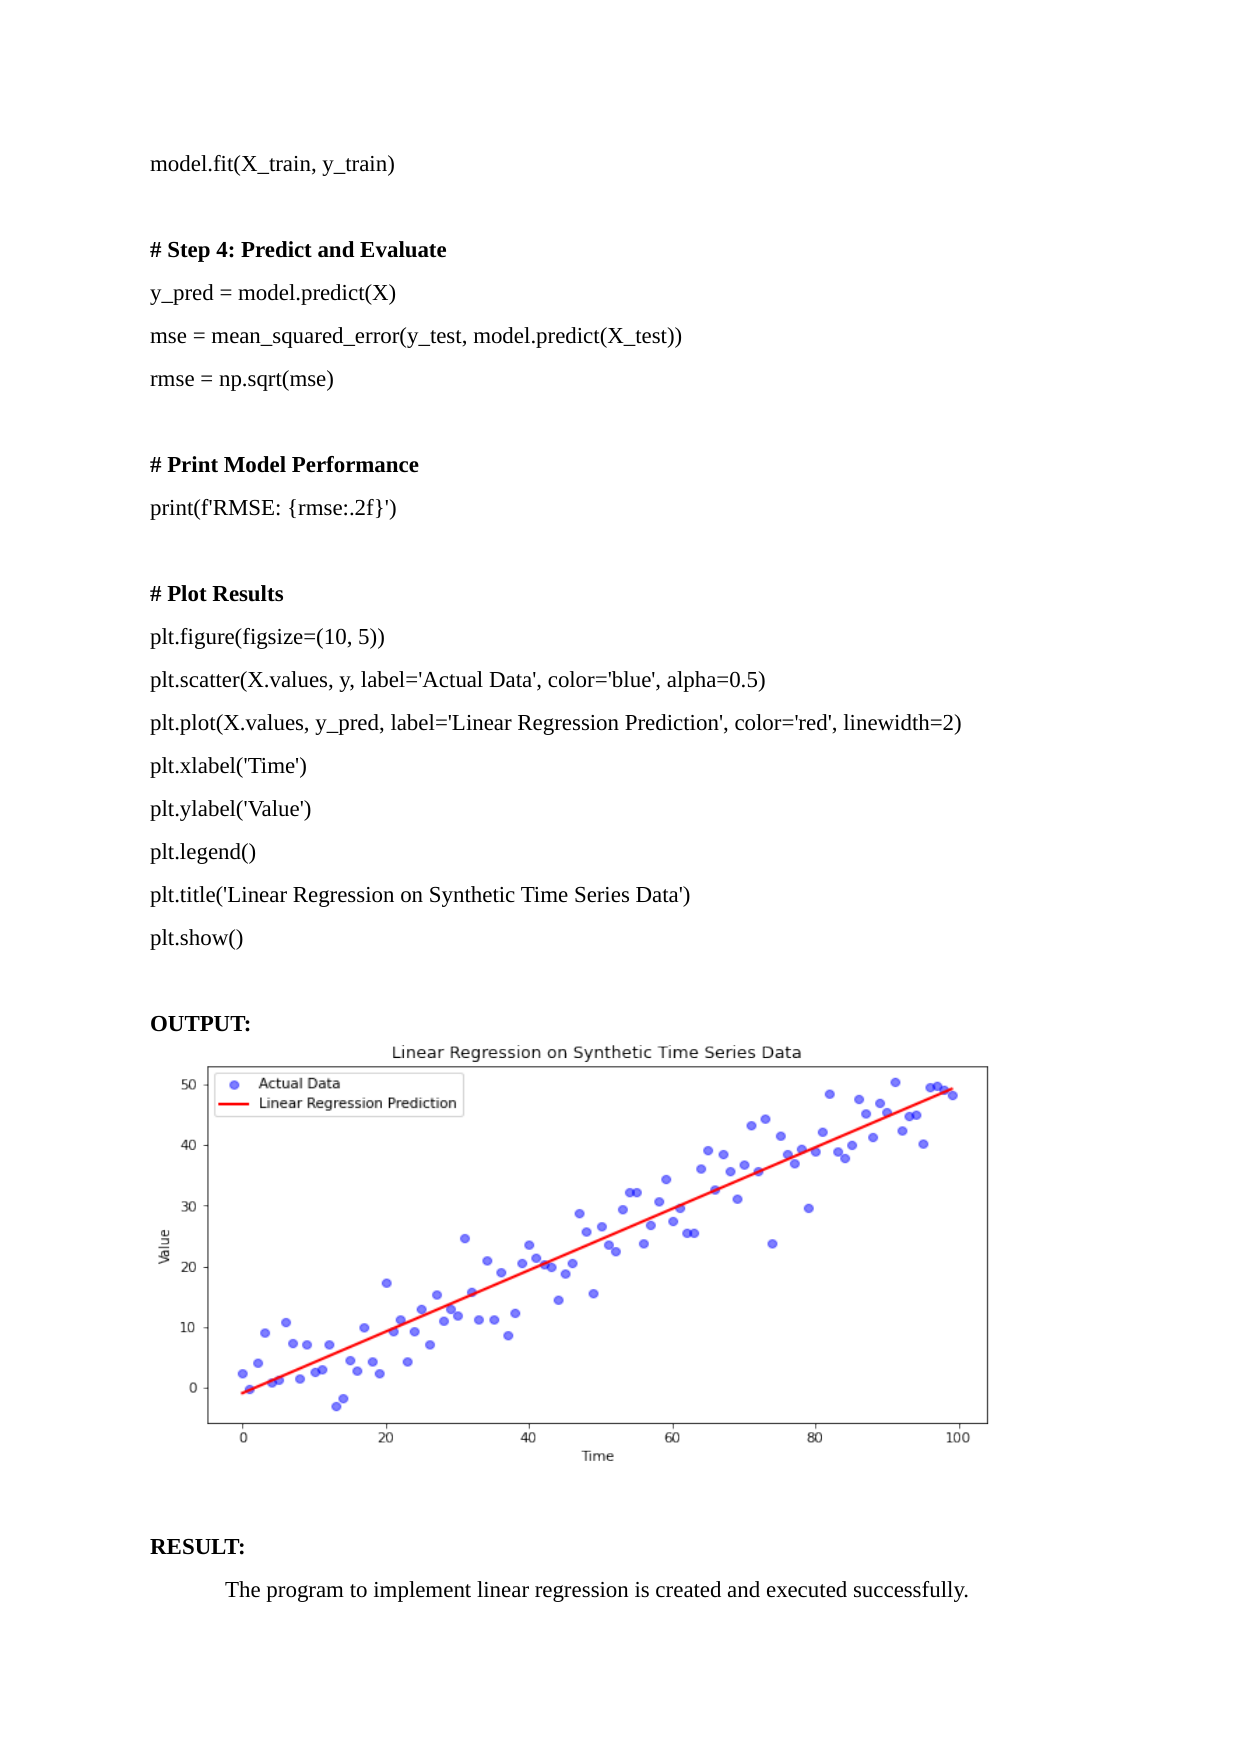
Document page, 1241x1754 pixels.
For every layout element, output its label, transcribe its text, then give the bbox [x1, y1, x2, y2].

text # Plot Results [150, 580, 1090, 607]
text print(f'RMSE: {rmse:.2f}') [150, 494, 1090, 521]
text plt.scatter(X.values, y, label='Actual Data', color='blue', alpha=0.5) [150, 666, 1090, 693]
text # Print Model Performance [150, 451, 1090, 477]
text plt.show() [150, 924, 1090, 951]
text RESULT: [150, 1533, 1090, 1559]
text # Step 4: Predict and Evaluate [150, 236, 1090, 262]
text plt.ylabel('Value') [150, 795, 1090, 822]
text plt.plot(X.values, y_pred, label='Linear Regression Prediction', color='red', linewidth=2) [150, 709, 1090, 736]
text model.fit(X_train, y_train) [150, 150, 1090, 176]
text y_pred = model.predict(X) [150, 279, 1090, 305]
text rmse = np.sqrt(mse) [150, 365, 1090, 391]
text plt.title('Linear Regression on Synthetic Time Series Data') [150, 881, 1090, 908]
text plt.legend() [150, 838, 1090, 865]
picture [150, 1036, 997, 1473]
text mse = mean_squared_error(y_test, model.predict(X_test)) [150, 322, 1090, 348]
text plt.figure(figsize=(10, 5)) [150, 623, 1090, 649]
text plt.xlabel('Time') [150, 752, 1090, 779]
text The program to implement linear regression is created and executed successfully. [150, 1576, 1090, 1602]
